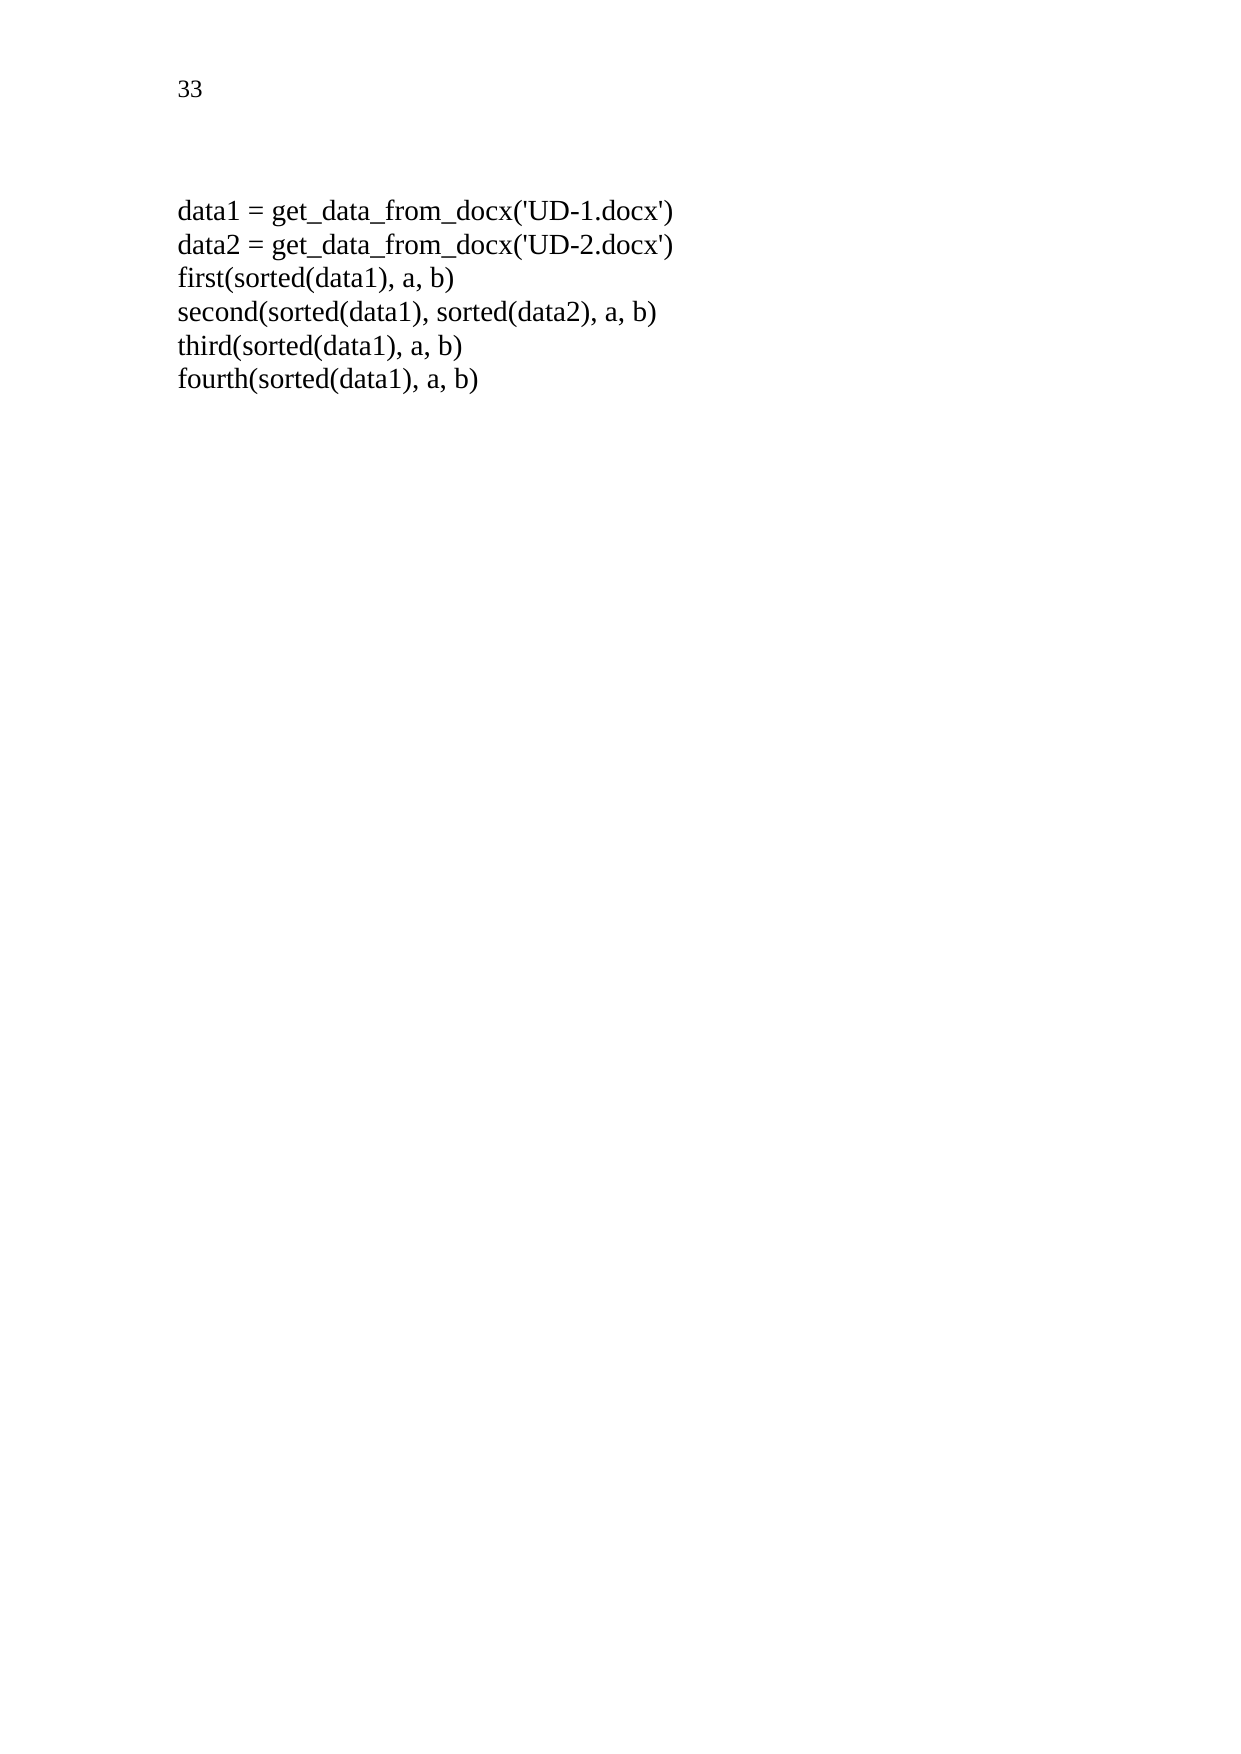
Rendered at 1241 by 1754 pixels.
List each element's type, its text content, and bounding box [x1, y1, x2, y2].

text data2 = get_data_from_docx('UD-2.docx') [177, 227, 1152, 261]
text second(sorted(data1), sorted(data2), a, b) [177, 294, 1152, 328]
text third(sorted(data1), a, b) [177, 328, 1152, 361]
text data1 = get_data_from_docx('UD-1.docx') [177, 193, 1152, 227]
text fourth(sorted(data1), a, b) [177, 361, 1152, 395]
text first(sorted(data1), a, b) [177, 261, 1152, 294]
